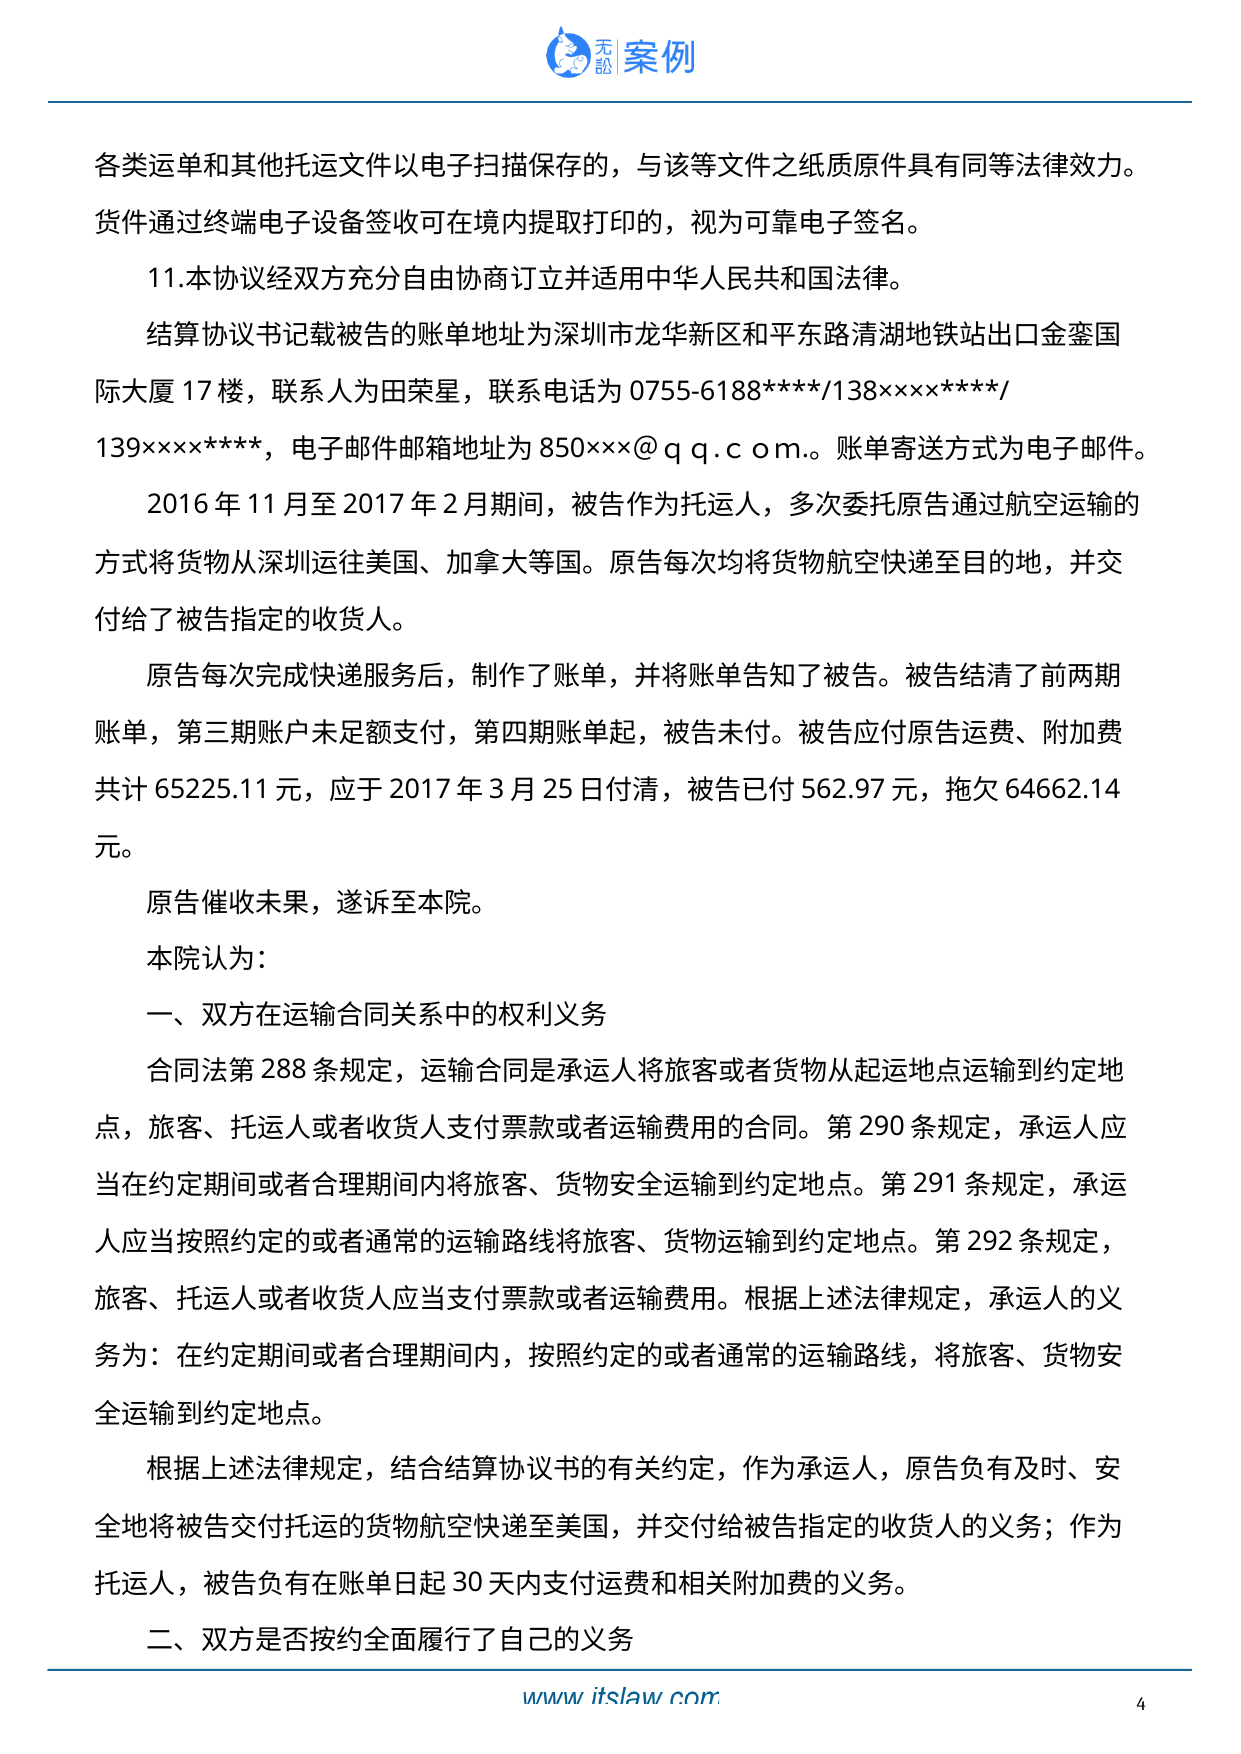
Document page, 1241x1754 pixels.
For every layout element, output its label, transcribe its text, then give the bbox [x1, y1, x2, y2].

text 本院认为： [94, 934, 1146, 978]
picture [523, 1687, 720, 1704]
text 2016年11月至2017年2月期间，被告作为托运人，多次委托原告通过航空运输的方式将货物从深圳运往美国、加拿大等国。原告每次均将货物航空快递至目的地，并交付给了被告指定的收货人。 [94, 481, 1146, 639]
text 二、双方是否按约全面履行了自己的义务 [94, 1615, 1146, 1659]
text 根据上述法律规定，结合结算协议书的有关约定，作为承运人，原告负有及时、安全地将被告交付托运的货物航空快递至美国，并交付给被告指定的收货人的义务；作为托运人，被告负有在账单日起30天内支付运费和相关附加费的义务。 [94, 1445, 1146, 1603]
picture [546, 26, 694, 78]
text 一、双方在运输合同关系中的权利义务 [94, 990, 1146, 1034]
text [94, 85, 1146, 243]
text 合同法第288条规定，运输合同是承运人将旅客或者货物从起运地点运输到约定地点，旅客、托运人或者收货人支付票款或者运输费用的合同。第290条规定，承运人应当在约定期间或者合理期间内将旅客、货物安全运输到约定地点。第291条规定，承运人应当按照约定的或者通常的运输路线将旅客、货物运输到约定地点。第292条规定，旅客、托运人或者收货人应当支付票款或者运输费用。根据上述法律规定，承运人的义务为：在约定期间或者合理期间内，按照约定的或者通常的运输路线，将旅客、货物安全运输到约定地点。 [94, 1046, 1146, 1433]
text 原告每次完成快递服务后，制作了账单，并将账单告知了被告。被告结清了前两期账单，第三期账户未足额支付，第四期账单起，被告未付。被告应付原告运费、附加费共计65225.11元，应于2017年3月25日付清，被告已付562.97元，拖欠64662.14元。 [94, 651, 1146, 867]
text 原告催收未果，遂诉至本院。 [94, 878, 1146, 923]
text 结算协议书记载被告的账单地址为深圳市龙华新区和平东路清湖地铁站出口金銮国际大厦17楼，联系人为田荣星，联系电话为0755-6188****/138××××****/139××××****，电子邮件邮箱地址为850×××＠ｑｑ.ｃｏｍ.。账单寄送方式为电子邮件。 [94, 311, 1146, 469]
text 11.本协议经双方充分自由协商订立并适用中华人民共和国法律。 [94, 255, 1146, 299]
